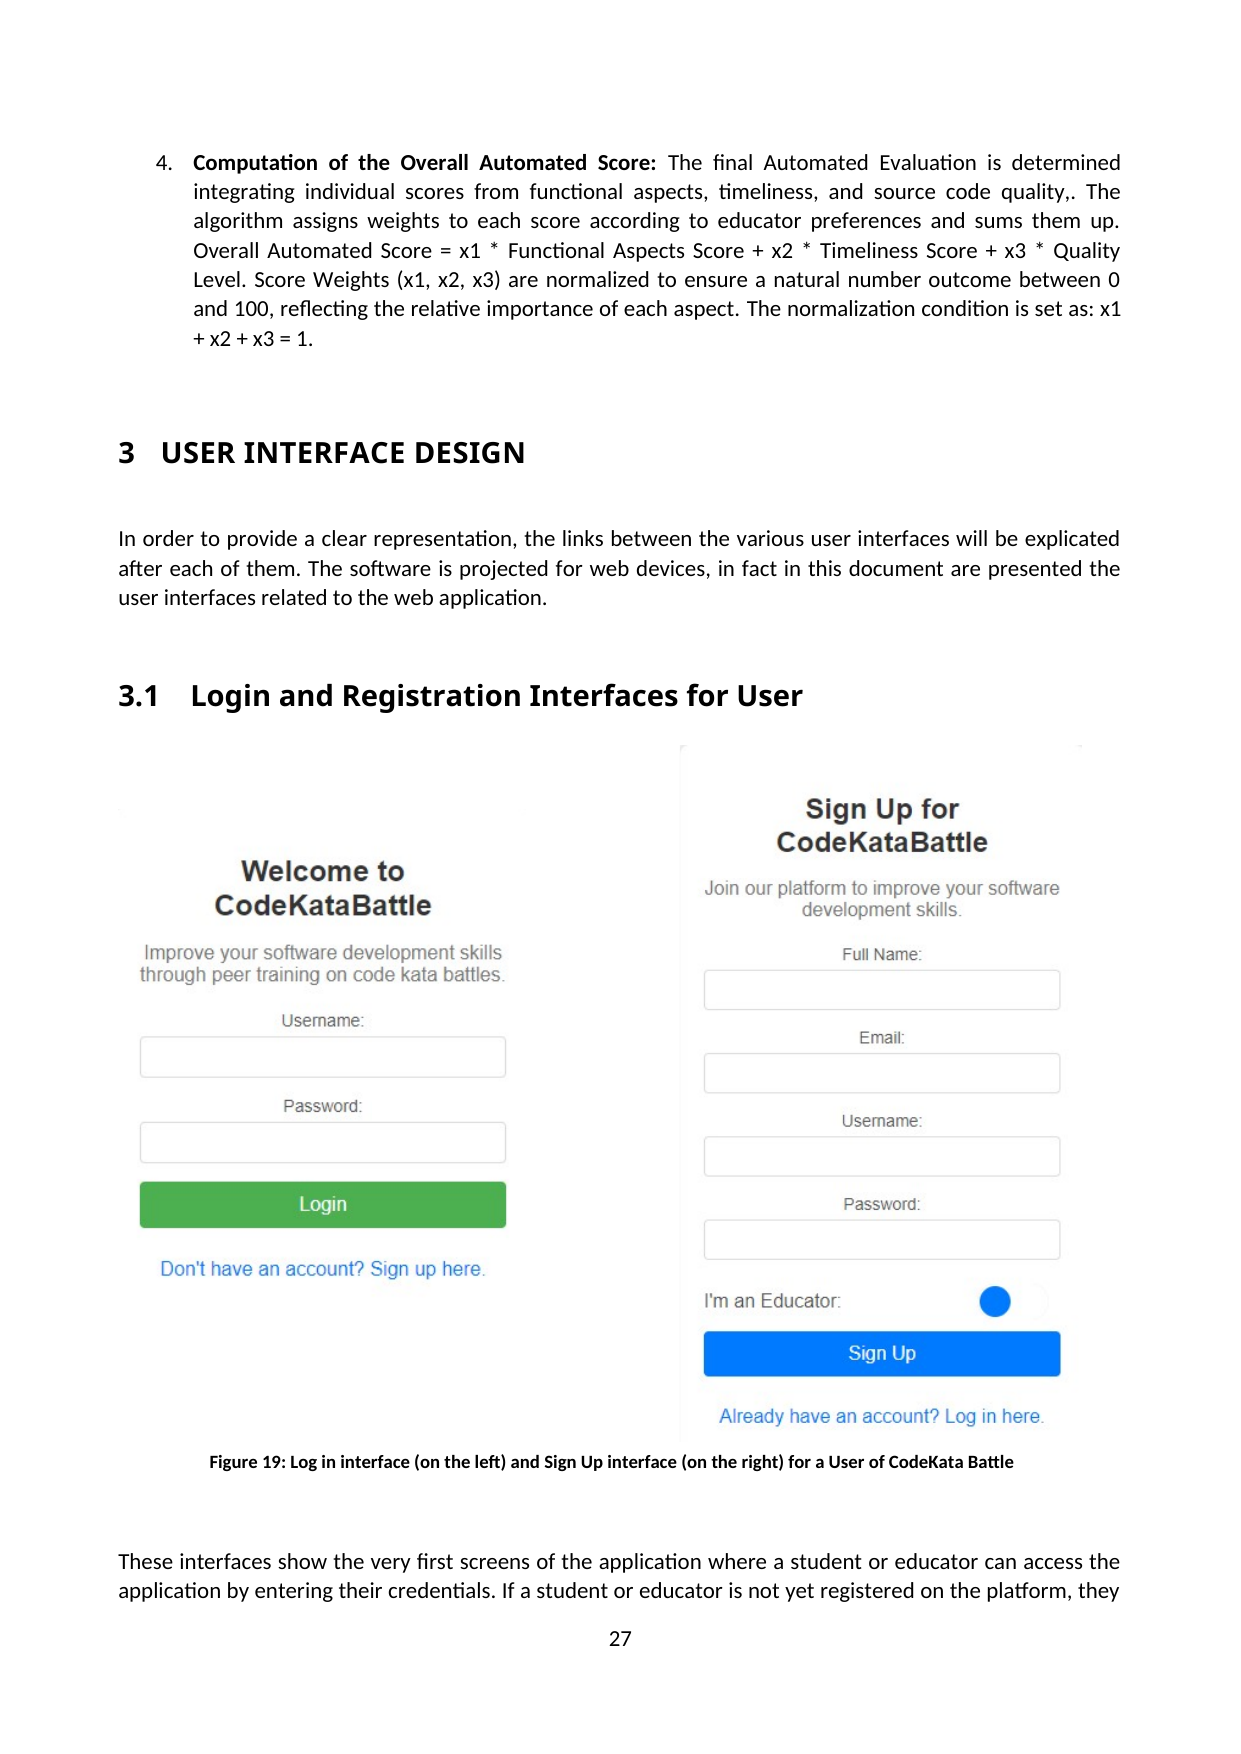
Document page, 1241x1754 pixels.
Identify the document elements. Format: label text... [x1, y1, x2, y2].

text In order to provide a clear representation, the links between the various user interfaces will be explicated after each of them. The software is projected for web devices, in fact in this document are presented the user interfaces related to the web application. [118, 524, 1122, 611]
subtitle 3.1 Login and Registration Interfaces for User [118, 675, 1122, 715]
picture [118, 809, 527, 1299]
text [118, 1547, 1122, 1604]
picture [679, 745, 1082, 1442]
subtitle User Interface Design [118, 433, 1122, 472]
list Computation of the Overall Automated Score: The final Automated Evaluation is determined integrating individual scores from functional aspects, timeliness, and source code quality,. The algorithm assigns weights to each score according to educator preferences and sums them up. Overall Automated Score = x1 * Functional Aspects Score + x2 * Timeliness Score + x3 * Quality Level. Score Weights (x1, x2, x3) are normalized to ensure a natural number outcome between 0 and 100, reflecting the relative importance of each aspect. The normalization condition is set as: x1 + x2 + x3 = 1. [156, 148, 1122, 352]
